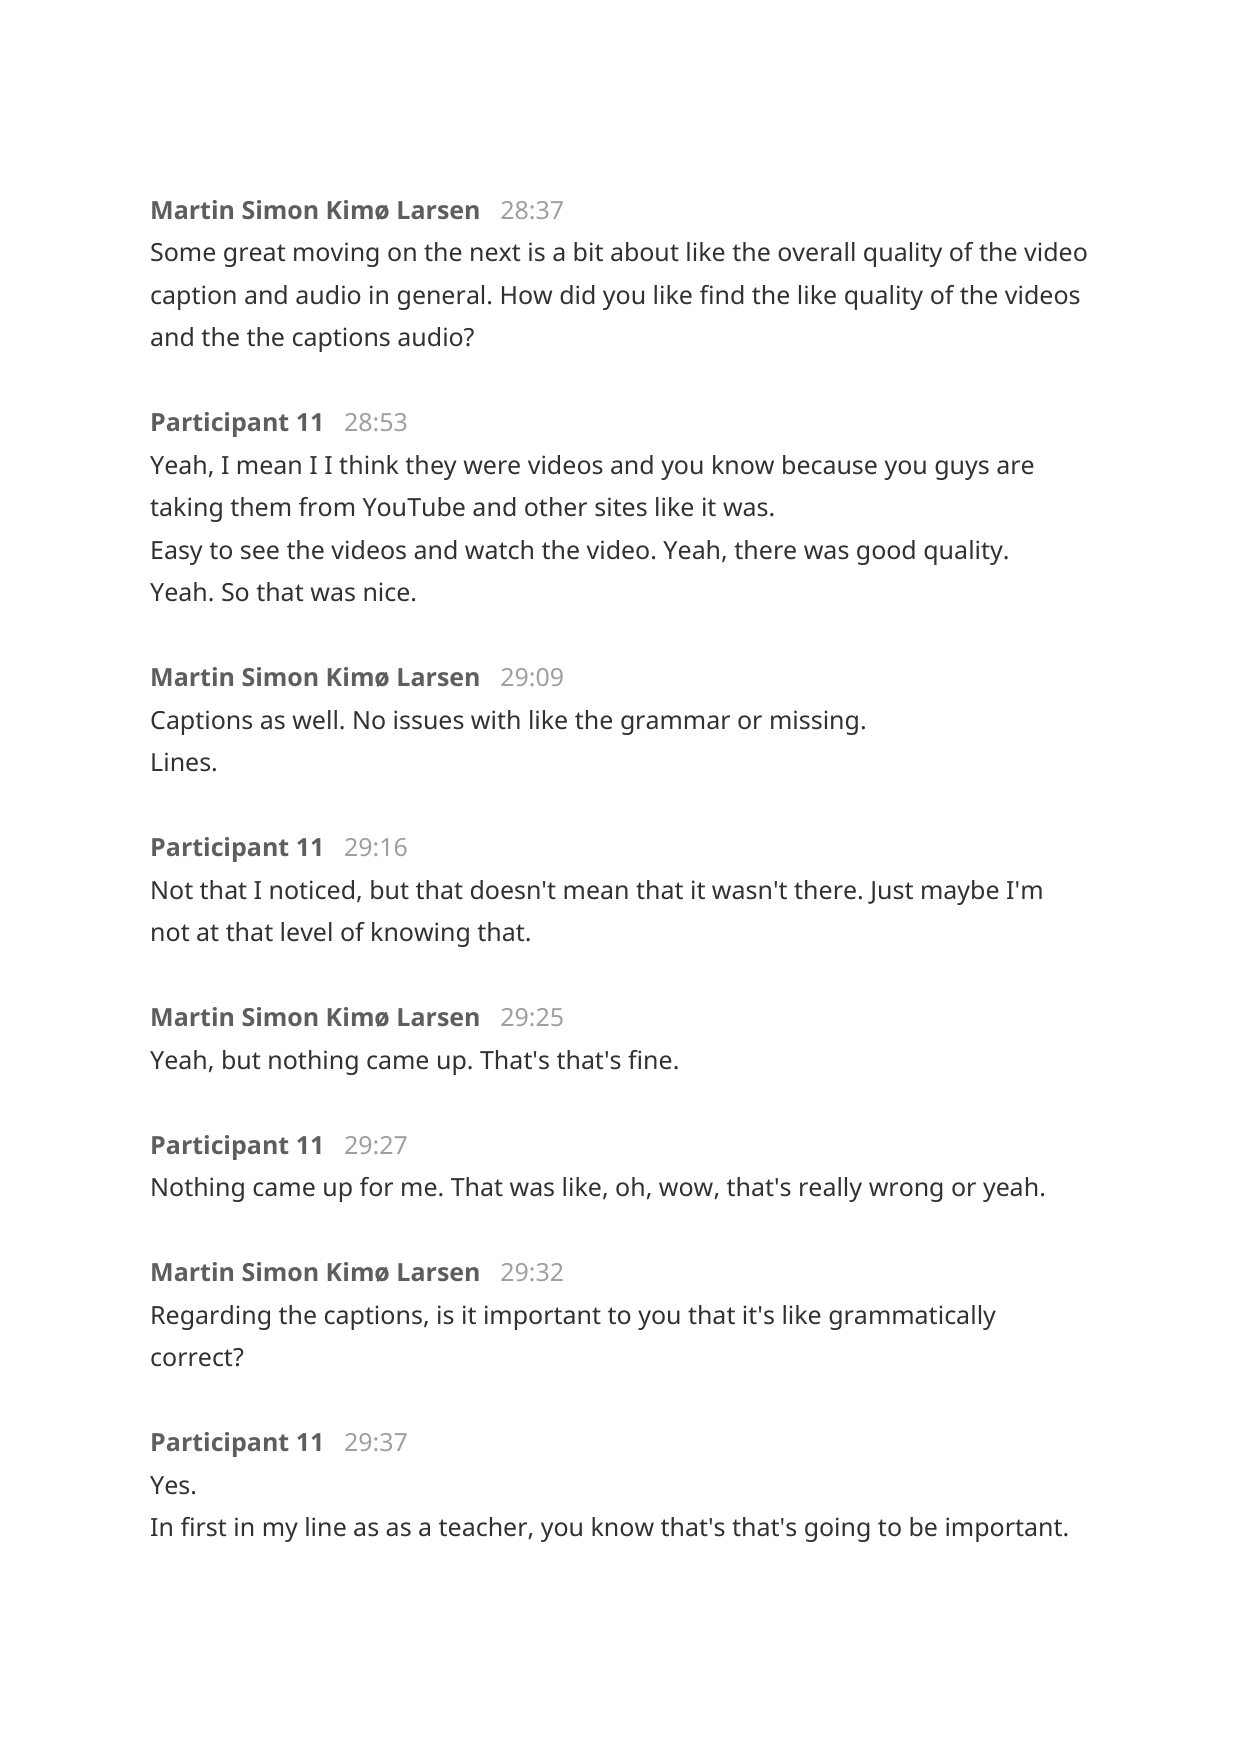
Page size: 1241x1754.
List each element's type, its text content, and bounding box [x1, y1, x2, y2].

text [150, 1382, 1090, 1544]
text Participant 11 29:16 Not that I noticed, but that doesn't mean that it wasn't there. Just maybe I'm not at that level of knowing that. [150, 787, 1090, 949]
text Martin Simon Kimø Larsen 29:32 Regarding the captions, is it important to you that it's like grammatically correct? [150, 1212, 1090, 1374]
text Martin Simon Kimø Larsen 28:37 Some great moving on the next is a bit about like the overall quality of the video caption and audio in general. How did you like find the like quality of the videos and the the captions audio? [150, 150, 1090, 354]
text Martin Simon Kimø Larsen 29:25 Yeah, but nothing came up. That's that's fine. [150, 957, 1090, 1077]
text Participant 11 29:27 Nothing came up for me. That was like, oh, wow, that's really wrong or yeah. [150, 1085, 1090, 1204]
text Participant 11 28:53 Yeah, I mean I I think they were videos and you know because you guys are taking them from YouTube and other sites like it was. Easy to see the videos and watch the video. Yeah, there was good quality. Yeah. So that was nice. [150, 362, 1090, 609]
text Martin Simon Kimø Larsen 29:09 Captions as well. No issues with like the grammar or missing. Lines. [150, 617, 1090, 779]
